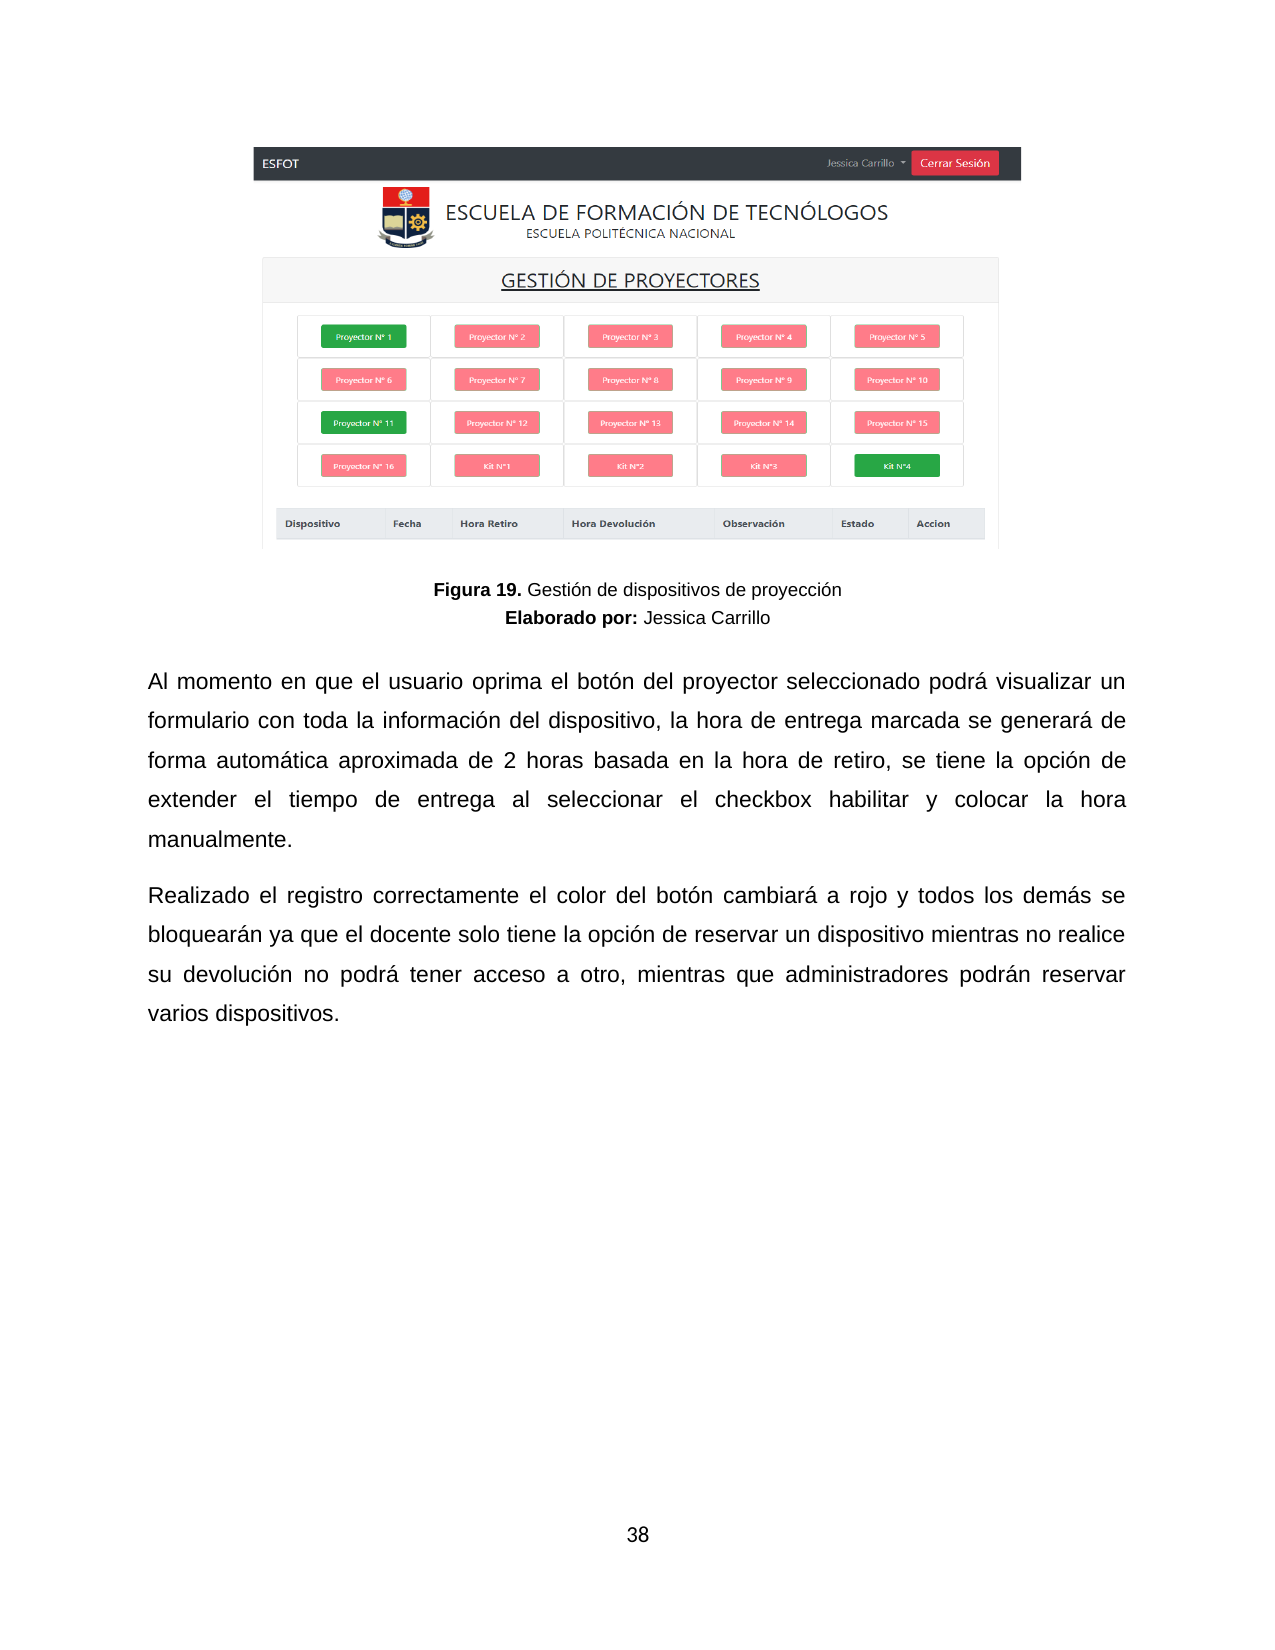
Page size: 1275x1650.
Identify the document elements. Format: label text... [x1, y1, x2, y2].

text Elaborado por: Jessica Carrillo [148, 607, 1127, 628]
text Al momento en que el usuario oprima el botón del proyector seleccionado podrá visualizar un formulario con toda la información del dispositivo, la hora de entrega marcada se generará de forma automática aproximada de 2 horas basada en la hora de retiro, se tiene la opción de extender el tiempo de entrega al seleccionar el checkbox habilitar y colocar la hora manualmente. [148, 668, 1127, 852]
picture [253, 147, 1022, 549]
text Realizado el registro correctamente el color del botón cambiará a rojo y todos los demás se bloquearán ya que el docente solo tiene la opción de reservar un dispositivo mientras no realice su devolución no podrá tener acceso a otro, mientras que administradores podrán reservar varios dispositivos. [148, 882, 1127, 1027]
text Figura 19. Gestión de dispositivos de proyección [148, 579, 1127, 601]
